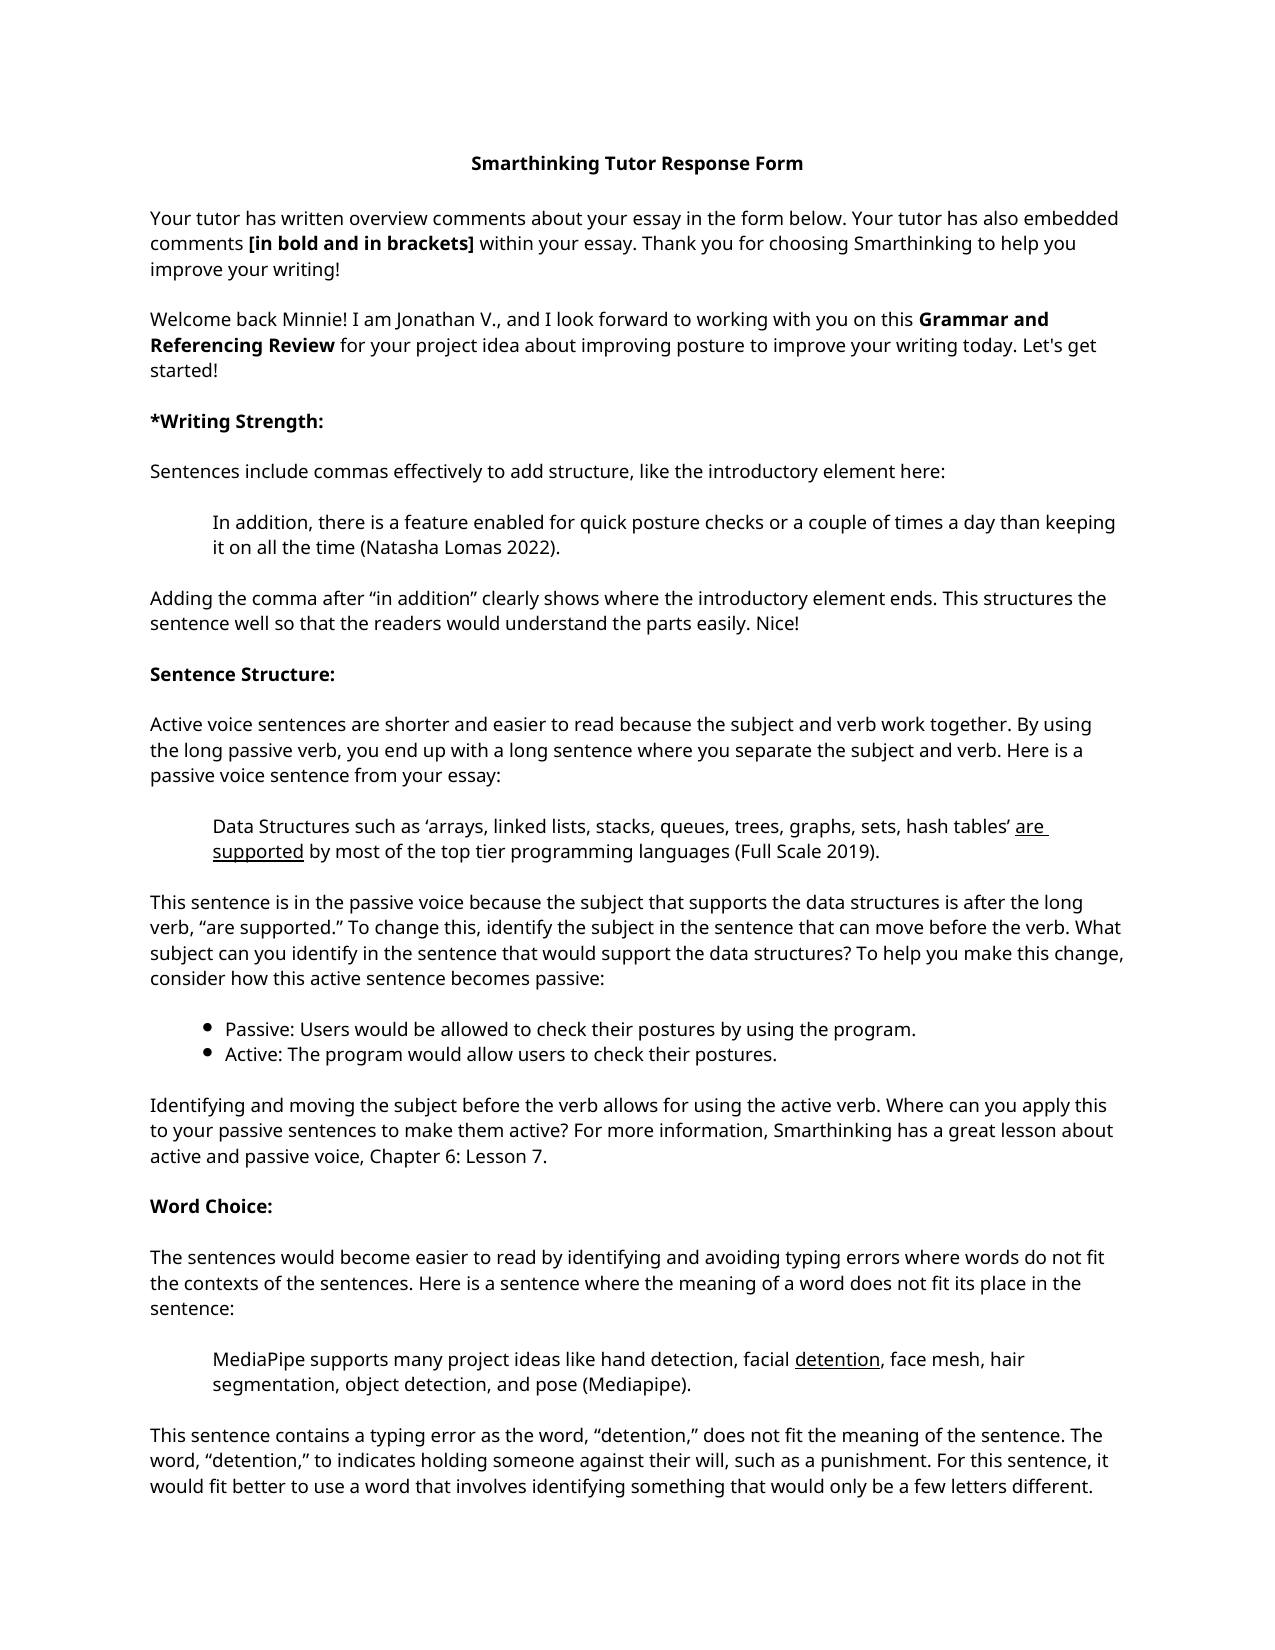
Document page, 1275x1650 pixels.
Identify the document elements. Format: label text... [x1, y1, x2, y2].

text Active voice sentences are shorter and easier to read because the subject and verb work together. By using the long passive verb, you end up with a long sentence where you separate the subject and verb. Here is a passive voice sentence from your essay: [150, 712, 1125, 788]
text Welcome back Minnie! I am Jonathan V., and I look forward to working with you on this Grammar and Referencing Review for your project idea about improving posture to improve your writing today. Let's get started! [150, 306, 1125, 383]
list Active: The program would allow users to check their postures. [203, 1042, 1125, 1067]
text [150, 1422, 1125, 1498]
text Word Choice: [150, 1194, 1125, 1219]
text MediaPipe supports many project ideas like hand detection, facial detention, face mesh, hair segmentation, object detection, and pose (Mediapipe). [150, 1346, 1125, 1397]
text The sentences would become easier to read by identifying and avoiding typing errors where words do not fit the contexts of the sentences. Here is a sentence where the meaning of a word does not fit its place in the sentence: [150, 1244, 1125, 1321]
subtitle Smarthinking Tutor Response Form [150, 150, 1125, 176]
text Identifying and moving the subject before the verb allows for using the active verb. Where can you apply this to your passive sentences to make them active? For more information, Smarthinking has a great lesson about active and passive voice, Chapter 6: Lesson 7. [150, 1092, 1125, 1169]
text This sentence is in the passive voice because the subject that supports the data structures is after the long verb, “are supported.” To change this, identify the subject in the sentence that can move before the verb. What subject can you identify in the sentence that would support the data structures? To help you make this change, consider how this active sentence becomes passive: [150, 889, 1125, 991]
text Data Structures such as ‘arrays, linked lists, stacks, queues, trees, graphs, sets, hash tables’ are supported by most of the top tier programming languages (Full Scale 2019). [150, 813, 1125, 864]
text Your tutor has written overview comments about your essay in the form below. Your tutor has also embedded comments [in bold and in brackets] within your essay. Thank you for choosing Smarthinking to help you improve your writing! [150, 205, 1125, 281]
text *Writing Strength: [150, 408, 1125, 433]
text In addition, there is a feature enabled for quick posture checks or a couple of times a day than keeping it on all the time (Natasha Lomas 2022). [150, 509, 1125, 560]
list Passive: Users would be allowed to check their postures by using the program. [203, 1016, 1125, 1042]
text Adding the comma after “in addition” clearly shows where the introductory element ends. This structures the sentence well so that the readers would understand the parts easily. Nice! [150, 585, 1125, 636]
text Sentence Structure: [150, 661, 1125, 687]
text Sentences include commas effectively to add structure, like the introductory element here: [150, 458, 1125, 484]
